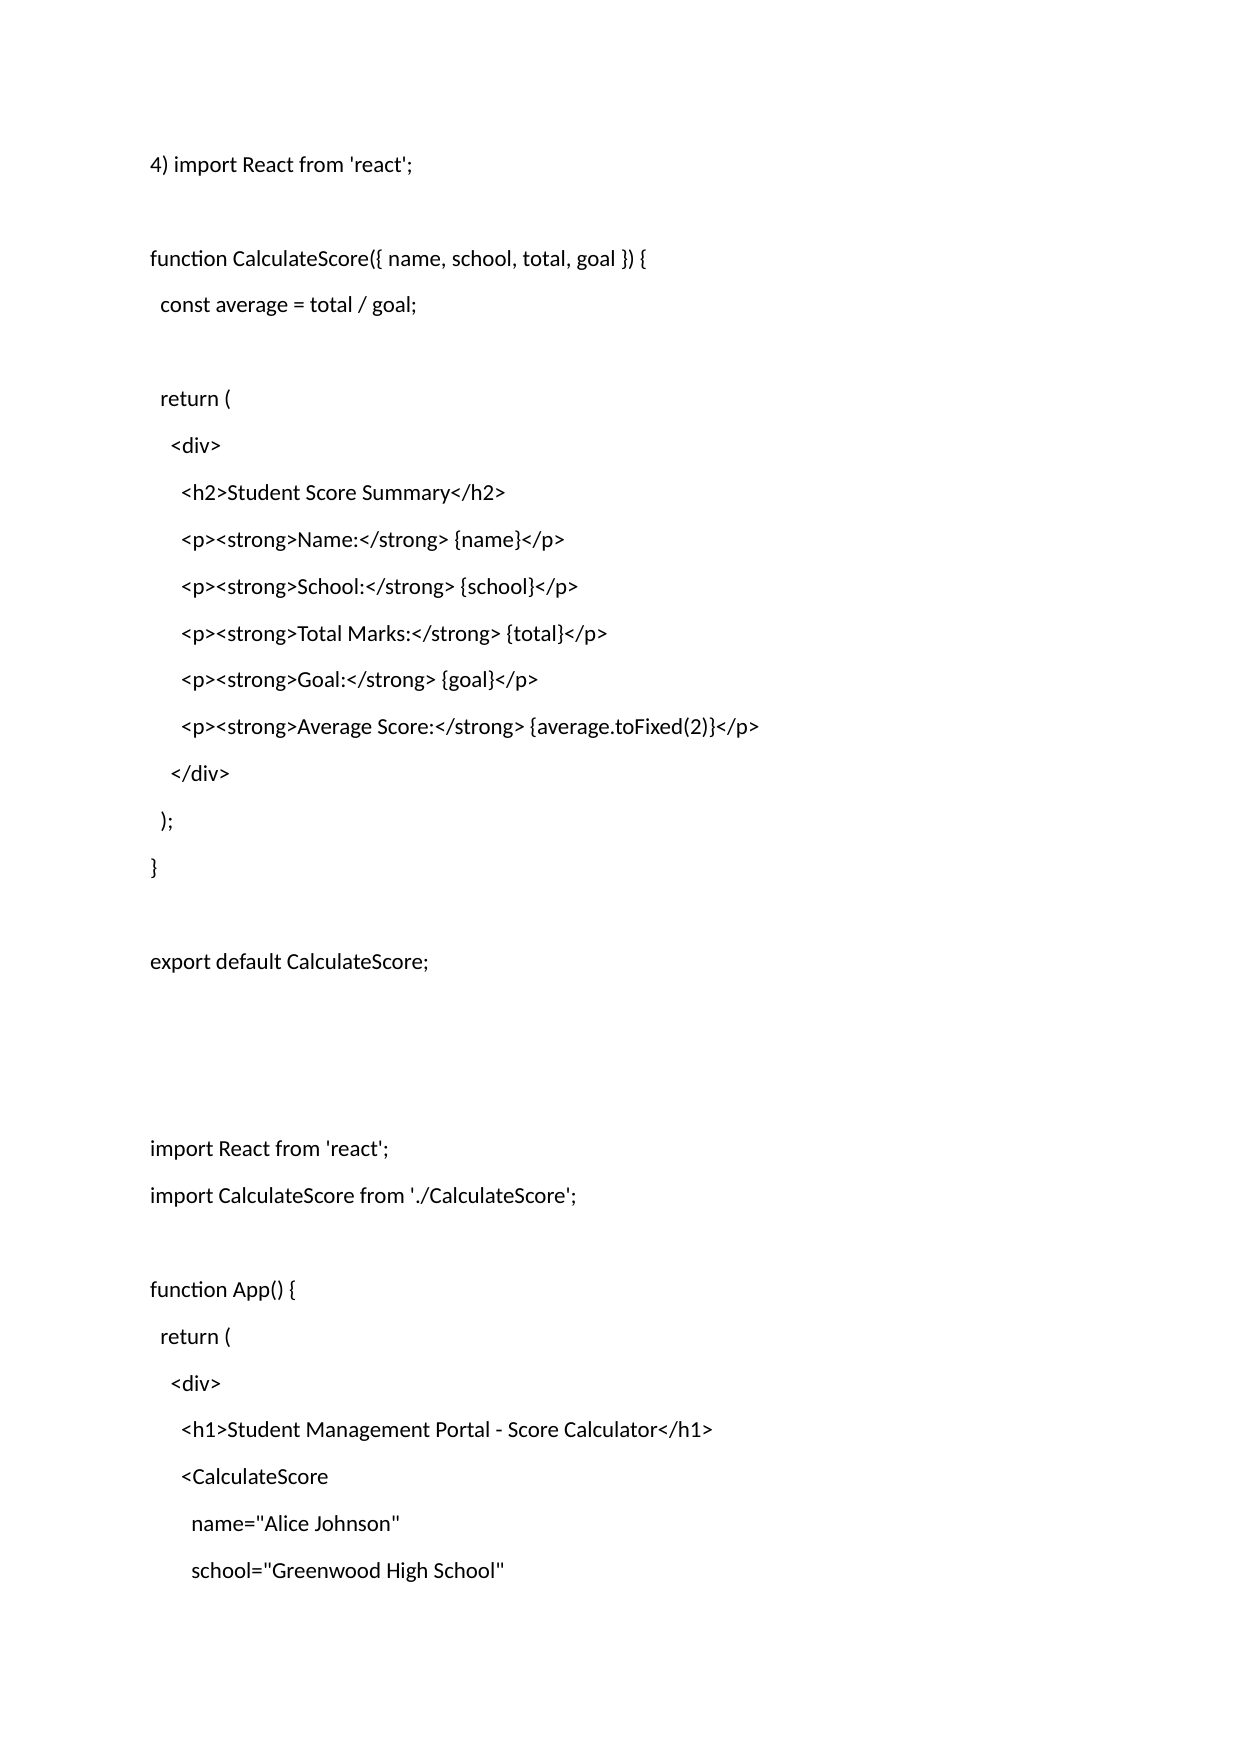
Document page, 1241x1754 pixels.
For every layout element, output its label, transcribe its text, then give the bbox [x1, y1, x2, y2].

text import CalculateScore from './CalculateScore'; [150, 1181, 1090, 1209]
text <h2>Student Score Summary</h2> [150, 478, 1090, 506]
text export default CalculateScore; [150, 947, 1090, 975]
text function App() { [150, 1275, 1090, 1303]
text const average = total / goal; [150, 291, 1090, 319]
text function CalculateScore({ name, school, total, goal }) { [150, 244, 1090, 272]
text <div> [150, 431, 1090, 459]
text return ( [150, 1322, 1090, 1350]
text <p><strong>Name:</strong> {name}</p> [150, 525, 1090, 553]
text <p><strong>Goal:</strong> {goal}</p> [150, 666, 1090, 694]
text import React from 'react'; [150, 1134, 1090, 1162]
text name="Alice Johnson" [150, 1509, 1090, 1537]
text <p><strong>Average Score:</strong> {average.toFixed(2)}</p> [150, 712, 1090, 741]
text <p><strong>Total Marks:</strong> {total}</p> [150, 619, 1090, 647]
text <h1>Student Management Portal - Score Calculator</h1> [150, 1416, 1090, 1444]
text </div> [150, 759, 1090, 787]
text return ( [150, 384, 1090, 412]
text } [150, 853, 1090, 881]
text school="Greenwood High School" [150, 1556, 1090, 1584]
text <div> [150, 1369, 1090, 1397]
text <CalculateScore [150, 1462, 1090, 1491]
text 4) import React from 'react'; [150, 150, 1090, 178]
text ); [150, 806, 1090, 834]
text <p><strong>School:</strong> {school}</p> [150, 572, 1090, 600]
